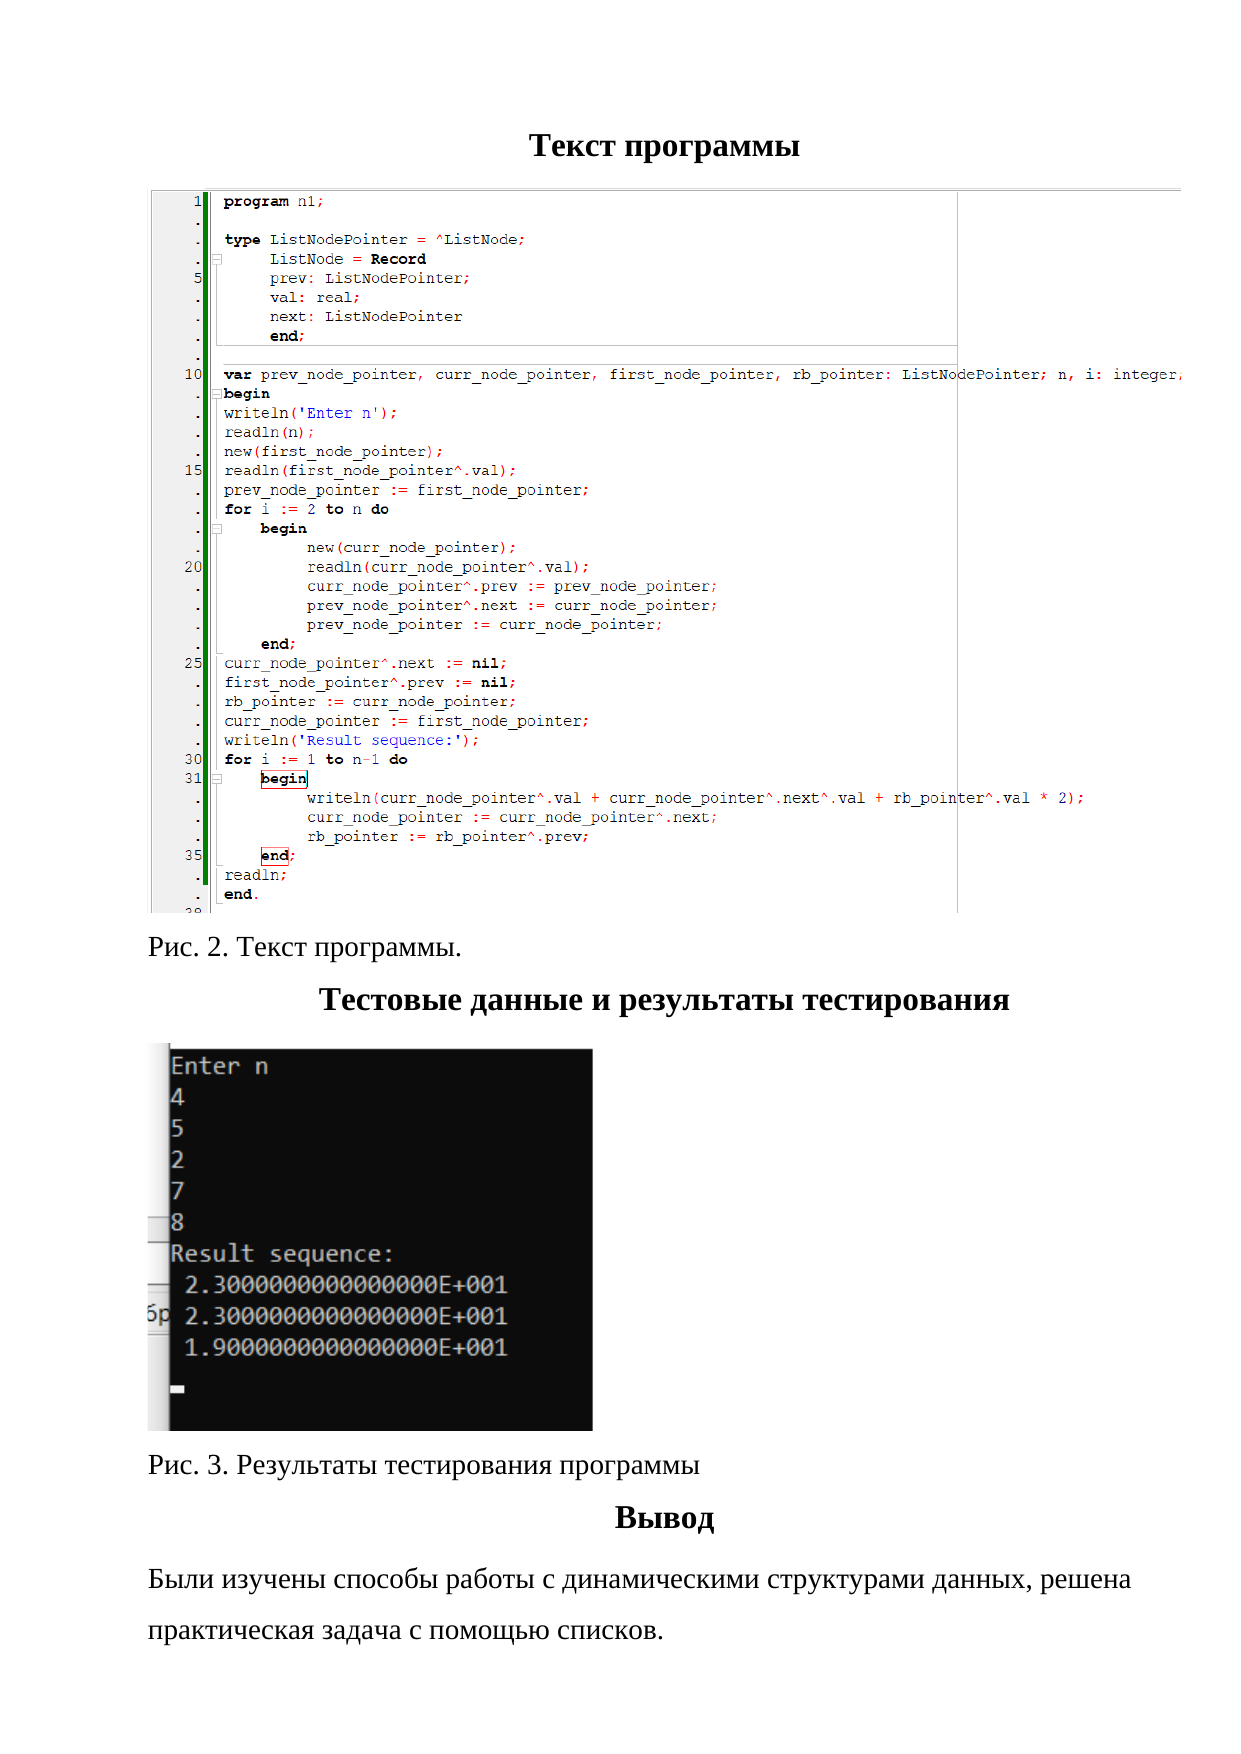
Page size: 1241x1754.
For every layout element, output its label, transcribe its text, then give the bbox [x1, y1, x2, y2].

subtitle Текст программы [148, 125, 1181, 163]
text Были изучены способы работы с динамическими структурами данных, решена практическая задача с помощью списков. [148, 1561, 1181, 1645]
subtitle Вывод [148, 1498, 1181, 1536]
text Рис. 3. Результаты тестирования программы [148, 1447, 1181, 1481]
subtitle Тестовые данные и результаты тестирования [148, 979, 1181, 1018]
picture [147, 188, 1182, 913]
text Рис. 2. Текст программы. [148, 929, 1181, 963]
picture [147, 1043, 593, 1431]
